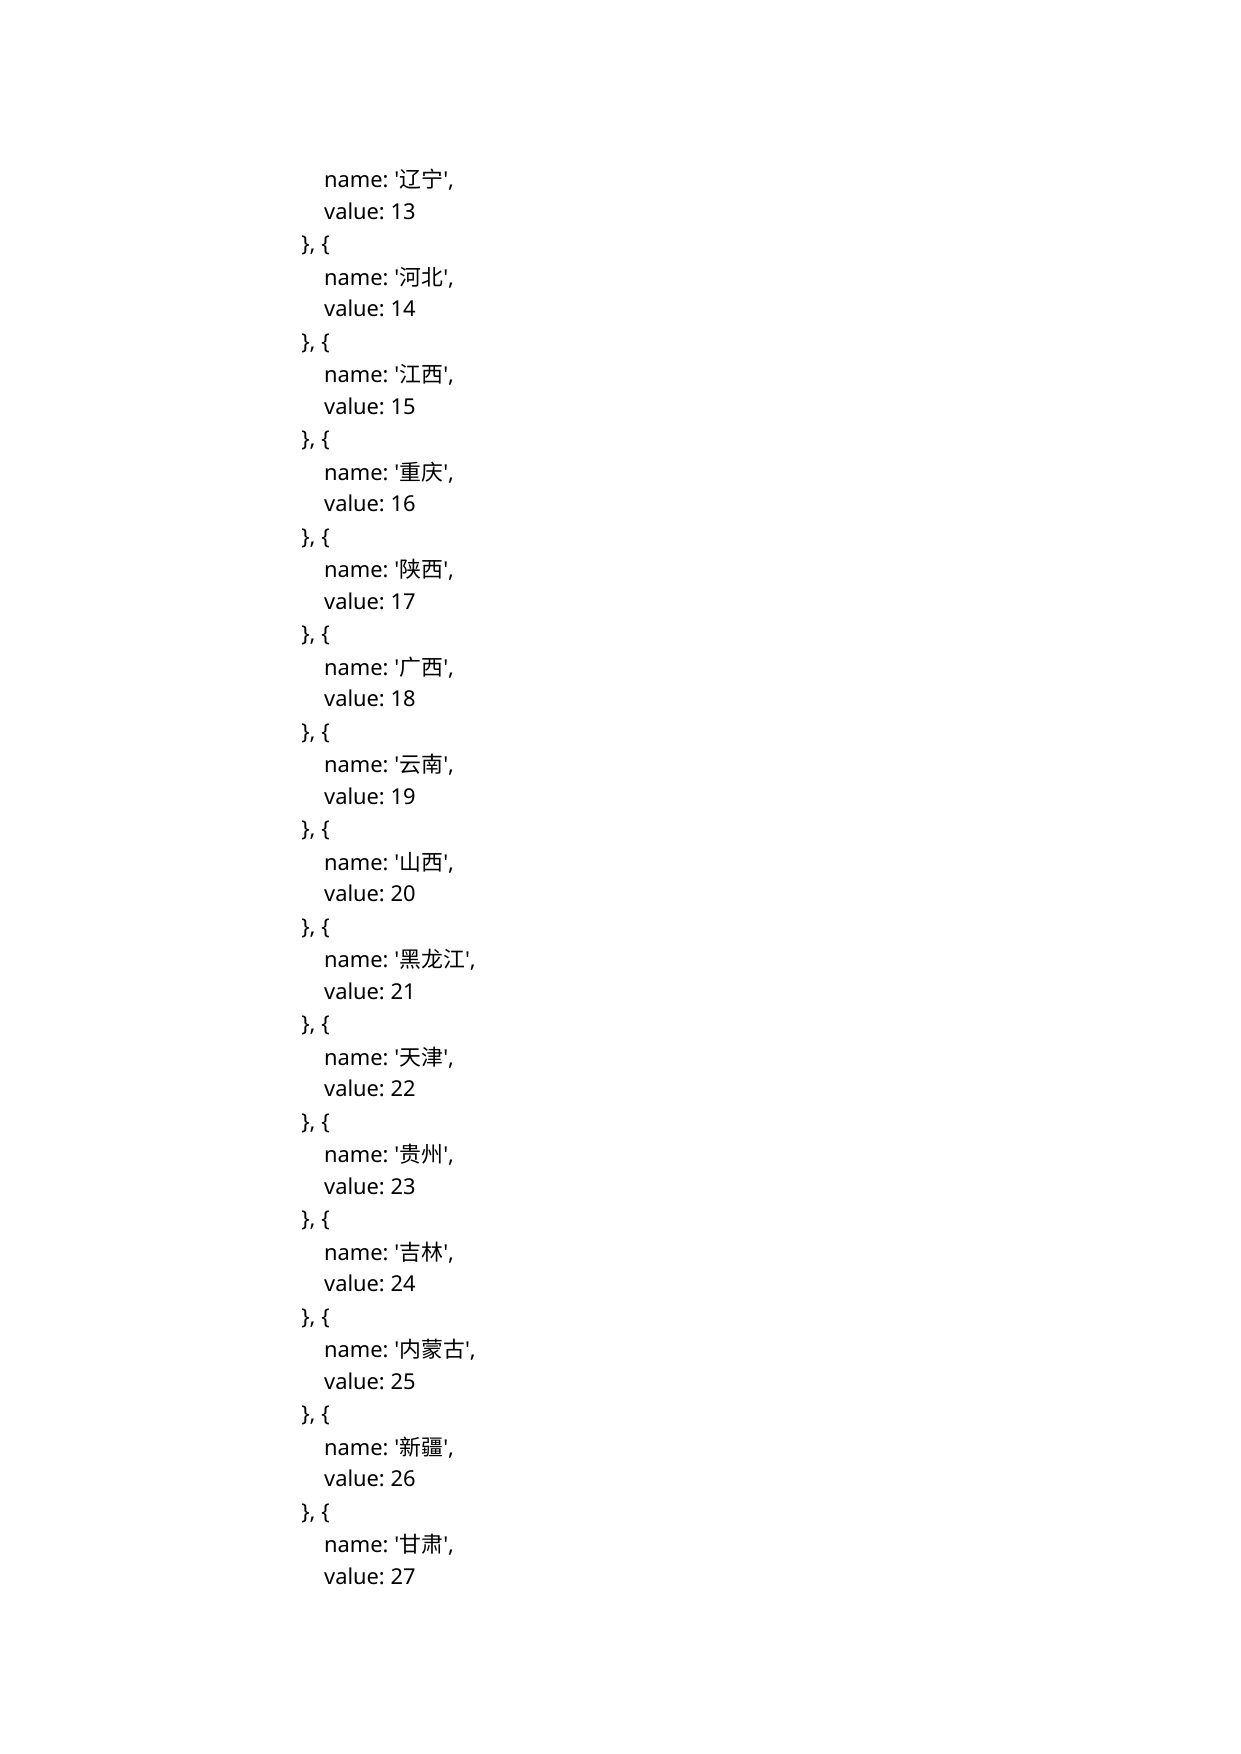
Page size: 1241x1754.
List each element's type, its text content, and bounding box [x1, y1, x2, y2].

text name: '陕西', [187, 552, 1053, 584]
text }, { [187, 227, 1053, 259]
text value: 26 [187, 1462, 1053, 1494]
text name: '河北', [187, 259, 1053, 292]
text value: 27 [187, 1559, 1053, 1592]
text }, { [187, 617, 1053, 649]
text value: 17 [187, 584, 1053, 617]
text name: '重庆', [187, 454, 1053, 487]
text }, { [187, 1299, 1053, 1332]
text name: '辽宁', [187, 162, 1053, 194]
text name: '江西', [187, 357, 1053, 389]
text }, { [187, 1007, 1053, 1039]
text }, { [187, 812, 1053, 844]
text value: 24 [187, 1267, 1053, 1299]
text name: '新疆', [187, 1429, 1053, 1462]
text name: '天津', [187, 1039, 1053, 1072]
text value: 16 [187, 487, 1053, 519]
text }, { [187, 422, 1053, 454]
text value: 22 [187, 1072, 1053, 1104]
text }, { [187, 1104, 1053, 1137]
text }, { [187, 1494, 1053, 1527]
text name: '广西', [187, 649, 1053, 682]
text value: 15 [187, 389, 1053, 422]
text name: '内蒙古', [187, 1332, 1053, 1364]
text value: 14 [187, 292, 1053, 324]
text name: '甘肃', [187, 1527, 1053, 1559]
text value: 21 [187, 974, 1053, 1007]
text }, { [187, 1202, 1053, 1234]
text value: 23 [187, 1169, 1053, 1202]
text value: 13 [187, 194, 1053, 227]
text name: '黑龙江', [187, 942, 1053, 974]
text value: 18 [187, 682, 1053, 714]
text }, { [187, 324, 1053, 357]
text value: 19 [187, 779, 1053, 812]
text value: 20 [187, 877, 1053, 909]
text value: 25 [187, 1364, 1053, 1397]
text }, { [187, 909, 1053, 942]
text }, { [187, 714, 1053, 747]
text }, { [187, 1397, 1053, 1429]
text name: '吉林', [187, 1234, 1053, 1267]
text }, { [187, 519, 1053, 552]
text name: '山西', [187, 844, 1053, 877]
text name: '贵州', [187, 1137, 1053, 1169]
text name: '云南', [187, 747, 1053, 779]
